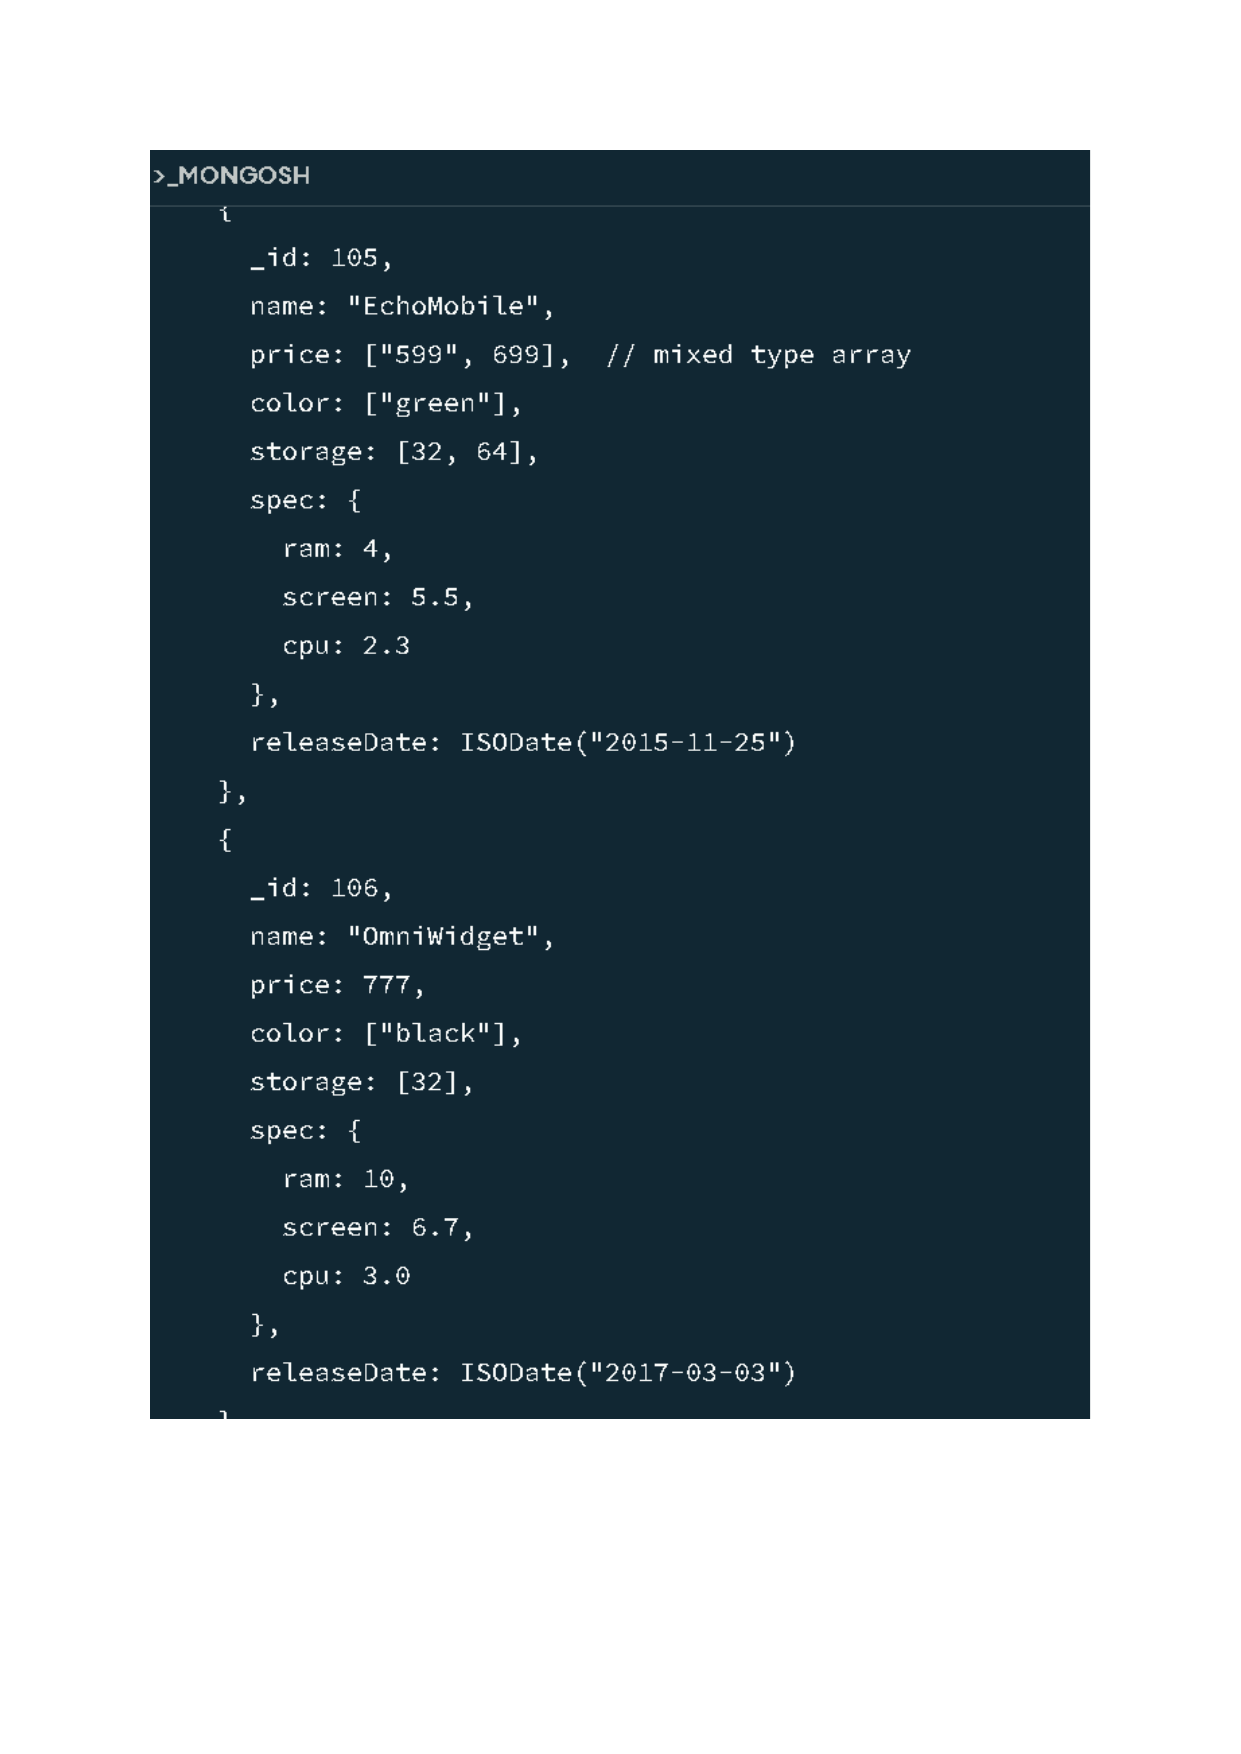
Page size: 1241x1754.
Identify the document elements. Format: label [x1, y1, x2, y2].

picture [150, 150, 1091, 1419]
